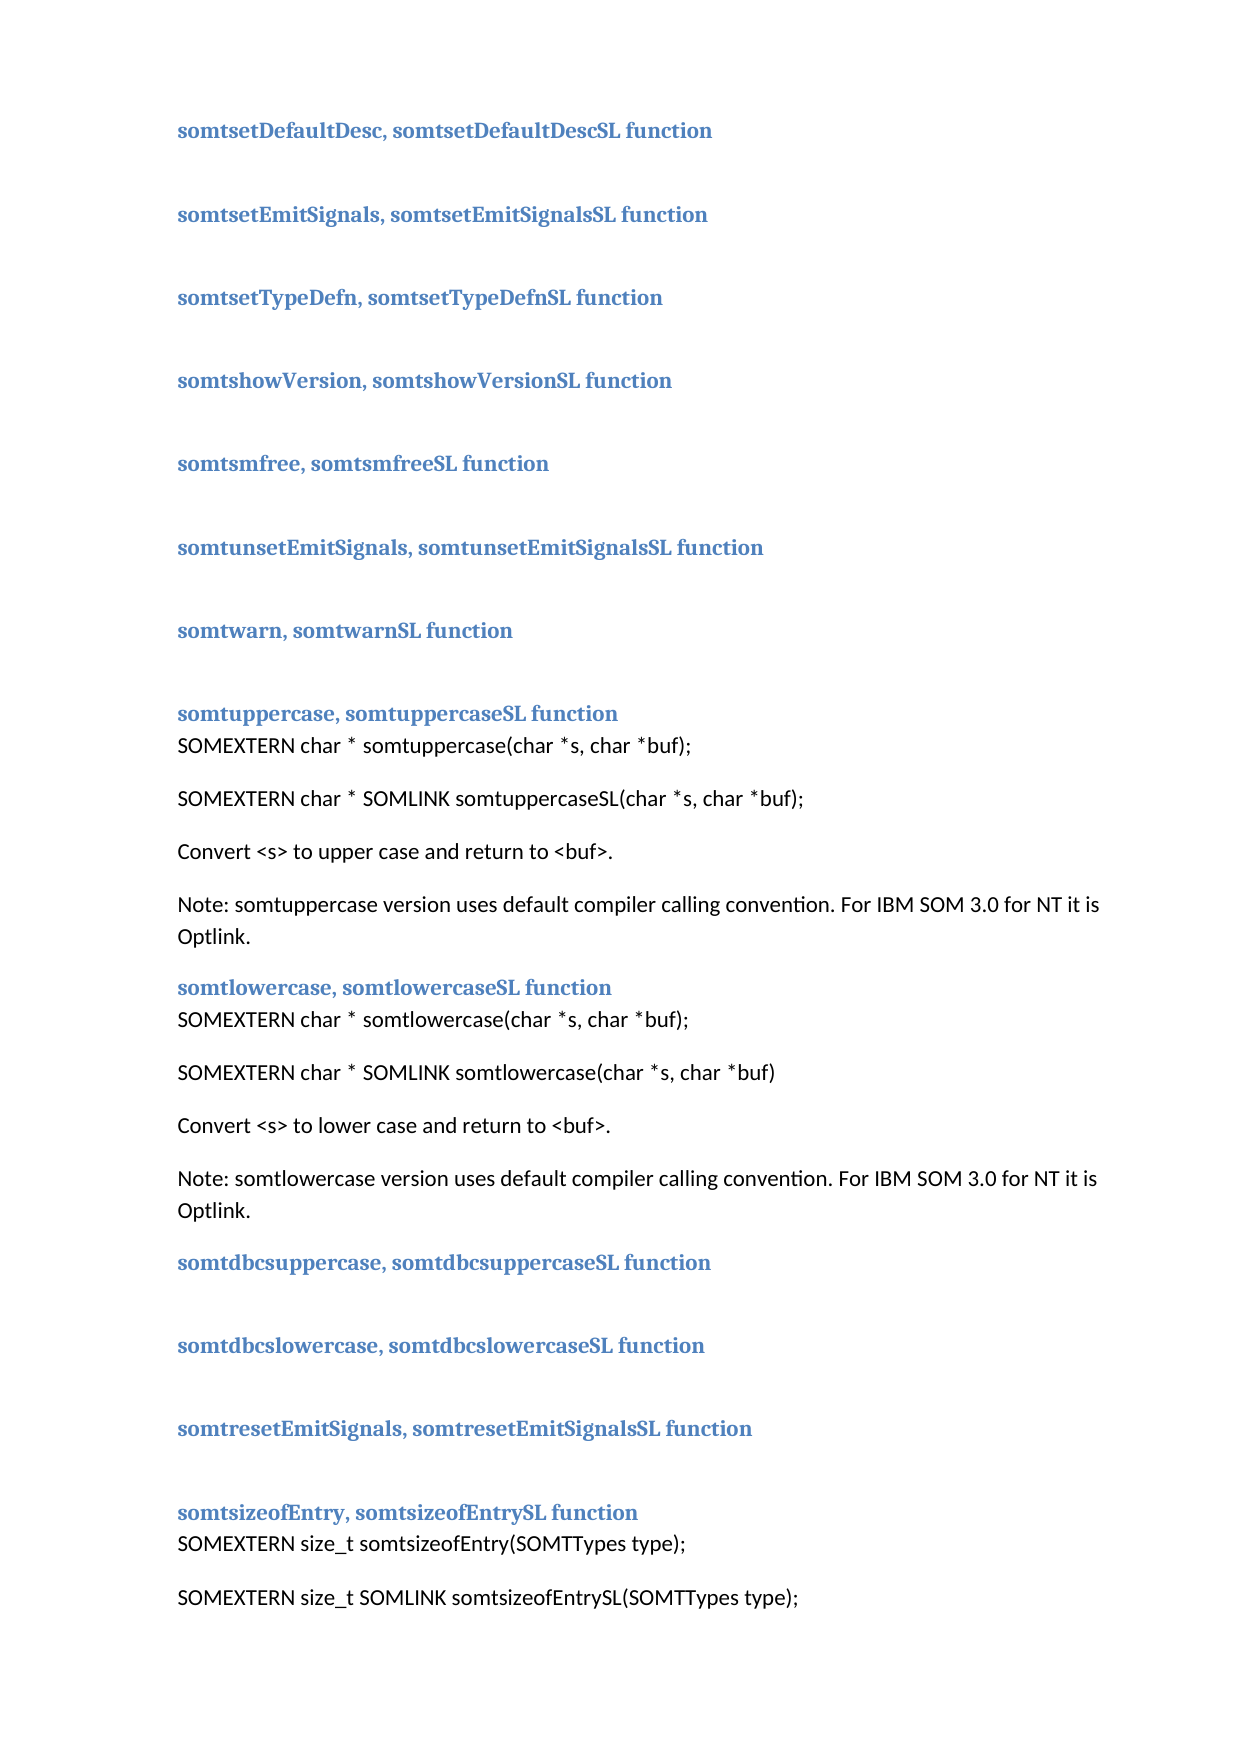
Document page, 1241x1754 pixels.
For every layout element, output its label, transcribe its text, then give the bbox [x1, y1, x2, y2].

text Convert <s> to lower case and return to <buf>. [177, 1111, 1152, 1139]
subtitle somtresetEmitSignals, somtresetEmitSignalsSL function [177, 1416, 1152, 1442]
subtitle somtsmfree, somtsmfreeSL function [177, 451, 1152, 477]
text Note: somtuppercase version uses default compiler calling convention. For IBM SOM 3.0 for NT it is Optlink. [177, 890, 1152, 950]
subtitle somtdbcsuppercase, somtdbcsuppercaseSL function [177, 1250, 1152, 1276]
subtitle somtunsetEmitSignals, somtunsetEmitSignalsSL function [177, 534, 1152, 561]
subtitle somtdbcslowercase, somtdbcslowercaseSL function [177, 1333, 1152, 1359]
text SOMEXTERN char * somtlowercase(char *s, char *buf); [177, 1005, 1152, 1033]
text SOMEXTERN size_t SOMLINK somtsizeofEntrySL(SOMTTypes type); [177, 1583, 1152, 1611]
text SOMEXTERN char * SOMLINK somtlowercase(char *s, char *buf) [177, 1058, 1152, 1086]
subtitle somtsizeofEntry, somtsizeofEntrySL function [177, 1499, 1152, 1526]
subtitle somtsetTypeDefn, somtsetTypeDefnSL function [177, 284, 1152, 311]
subtitle somtuppercase, somtuppercaseSL function [177, 701, 1152, 727]
text Note: somtlowercase version uses default compiler calling convention. For IBM SOM 3.0 for NT it is Optlink. [177, 1164, 1152, 1225]
text SOMEXTERN size_t somtsizeofEntry(SOMTTypes type); [177, 1529, 1152, 1558]
text SOMEXTERN char * somtuppercase(char *s, char *buf); [177, 731, 1152, 759]
subtitle somtsetDefaultDesc, somtsetDefaultDescSL function [177, 118, 1152, 144]
subtitle somtwarn, somtwarnSL function [177, 617, 1152, 644]
subtitle somtlowercase, somtlowercaseSL function [177, 975, 1152, 1002]
subtitle somtsetEmitSignals, somtsetEmitSignalsSL function [177, 201, 1152, 228]
text SOMEXTERN char * SOMLINK somtuppercaseSL(char *s, char *buf); [177, 784, 1152, 812]
subtitle somtshowVersion, somtshowVersionSL function [177, 368, 1152, 394]
text Convert <s> to upper case and return to <buf>. [177, 837, 1152, 865]
